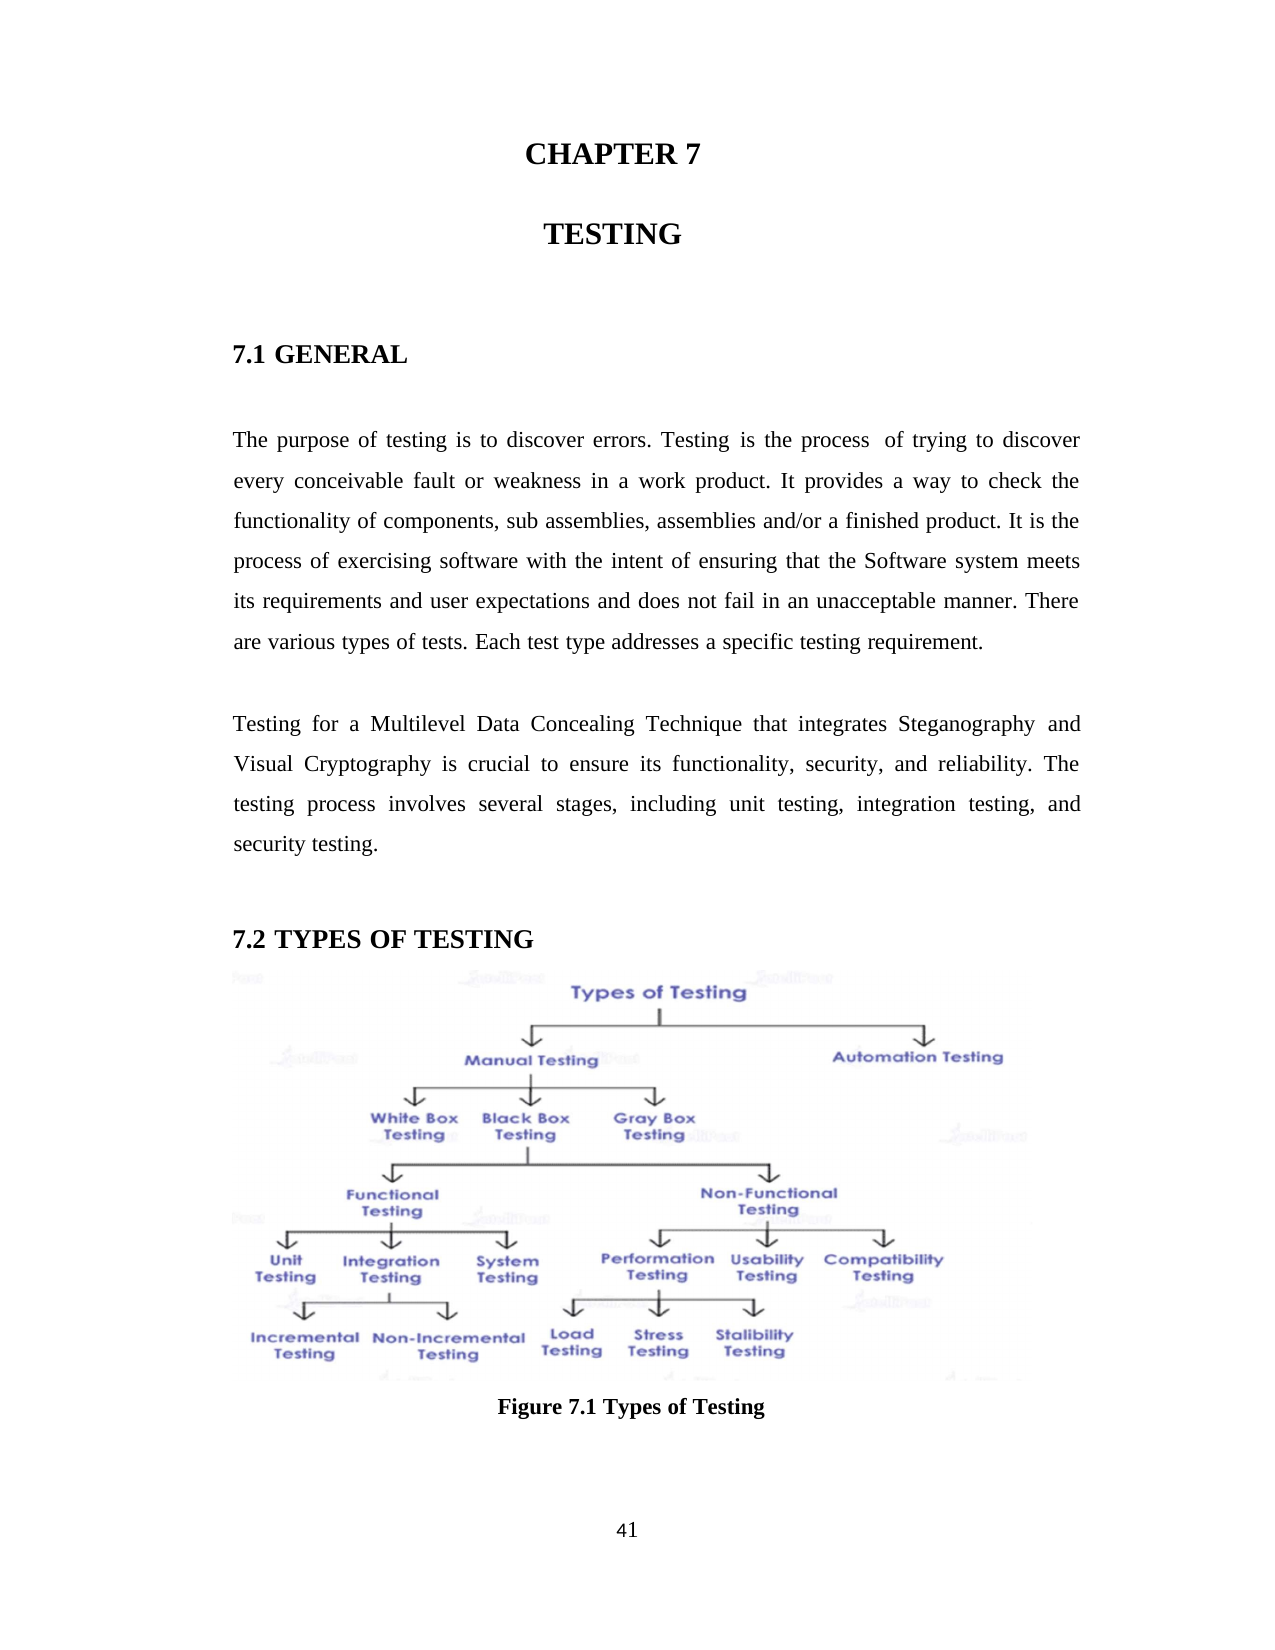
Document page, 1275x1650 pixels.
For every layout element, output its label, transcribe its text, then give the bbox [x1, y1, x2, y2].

picture [231, 970, 1033, 1381]
subtitle GENERAL [232, 338, 1208, 369]
text The purpose of testing is to discover errors. Testing is the process of trying to discover every conceivable fault or weakness in a work product. It provides a way to check the functionality of components, sub assemblies, assemblies and/or a finished product. It is the process of exercising software with the intent of ensuring that the Software system meets its requirements and user expectations and does not fail in an unacceptable manner. There are various types of tests. Each test type addresses a specific testing requirement. [232, 426, 1081, 654]
subtitle TYPES OF TESTING [232, 923, 1208, 954]
subtitle CHAPTER 7 TESTING [490, 136, 735, 252]
text Testing for a Multilevel Data Concealing Technique that integrates Steganography and Visual Cryptography is crucial to ensure its functionality, security, and reliability. The testing process involves several stages, including unit testing, integration testing, and security testing. [232, 709, 1081, 857]
